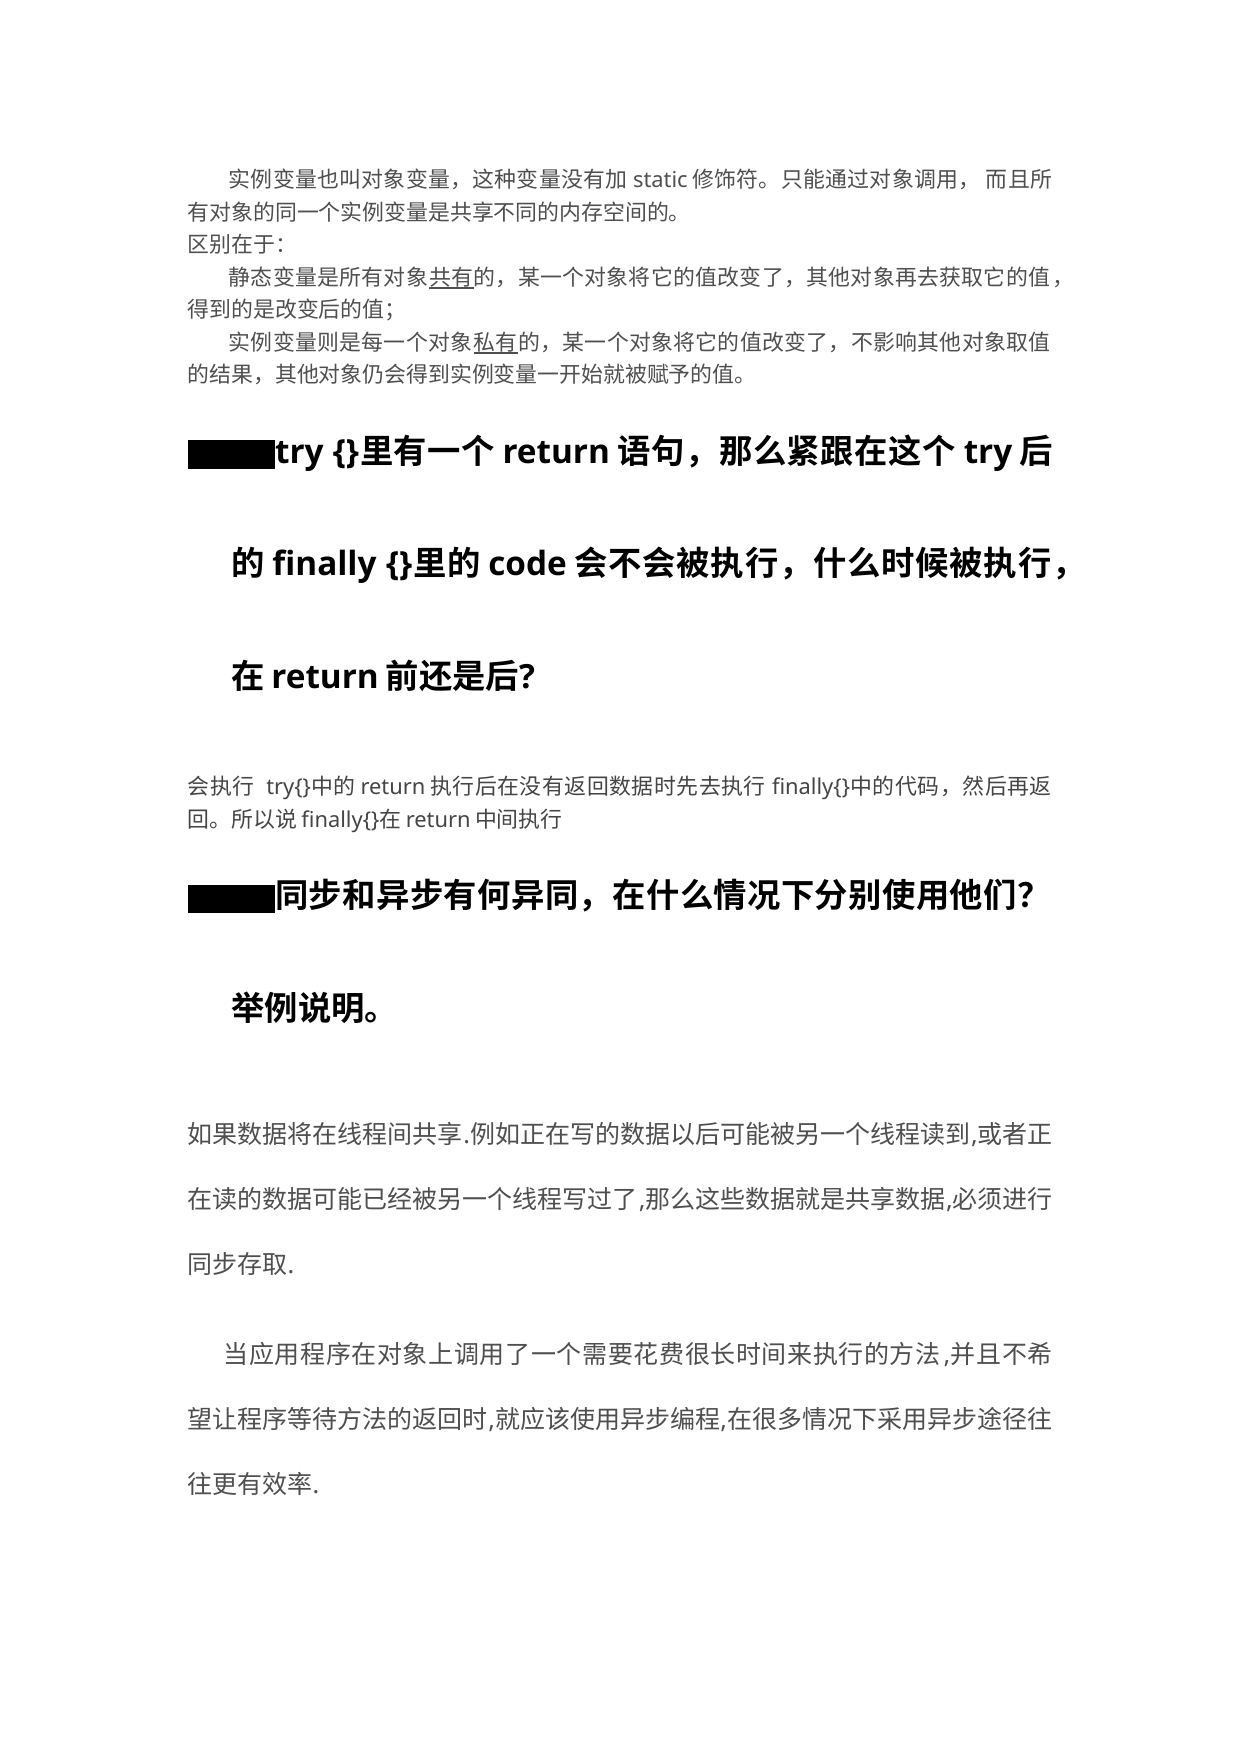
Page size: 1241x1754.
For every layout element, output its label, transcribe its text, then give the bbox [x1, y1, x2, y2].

text 会执行 try{}中的return执行后在没有返回数据时先去执行finally{}中的代码，然后再返回。所以说finally{}在return中间执行 [187, 769, 1053, 834]
text 实例变量则是每一个对象私有的，某一个对象将它的值改变了，不影响其他对象取值的结果，其他对象仍会得到实例变量一开始就被赋予的值。 [187, 324, 1053, 389]
text 区别在于： [187, 227, 1053, 259]
text 实例变量也叫对象变量，这种变量没有加static修饰符。只能通过对象调用， 而且所有对象的同一个实例变量是共享不同的内存空间的。 [187, 162, 1053, 227]
text 当应用程序在对象上调用了一个需要花费很长时间来执行的方法,并且不希望让程序等待方法的返回时,就应该使用异步编程,在很多情况下采用异步途径往往更有效率. [187, 1320, 1053, 1515]
subtitle 同步和异步有何异同，在什么情况下分别使用他们？举例说明。 [187, 861, 1053, 1038]
subtitle try {}里有一个return语句，那么紧跟在这个try后的finally {}里的code会不会被执行，什么时候被执行，在return前还是后? [187, 417, 1053, 706]
text 静态变量是所有对象共有的，某一个对象将它的值改变了，其他对象再去获取它的值，得到的是改变后的值； [187, 259, 1053, 324]
text 如果数据将在线程间共享.例如正在写的数据以后可能被另一个线程读到,或者正在读的数据可能已经被另一个线程写过了,那么这些数据就是共享数据,必须进行同步存取. [187, 1100, 1053, 1295]
